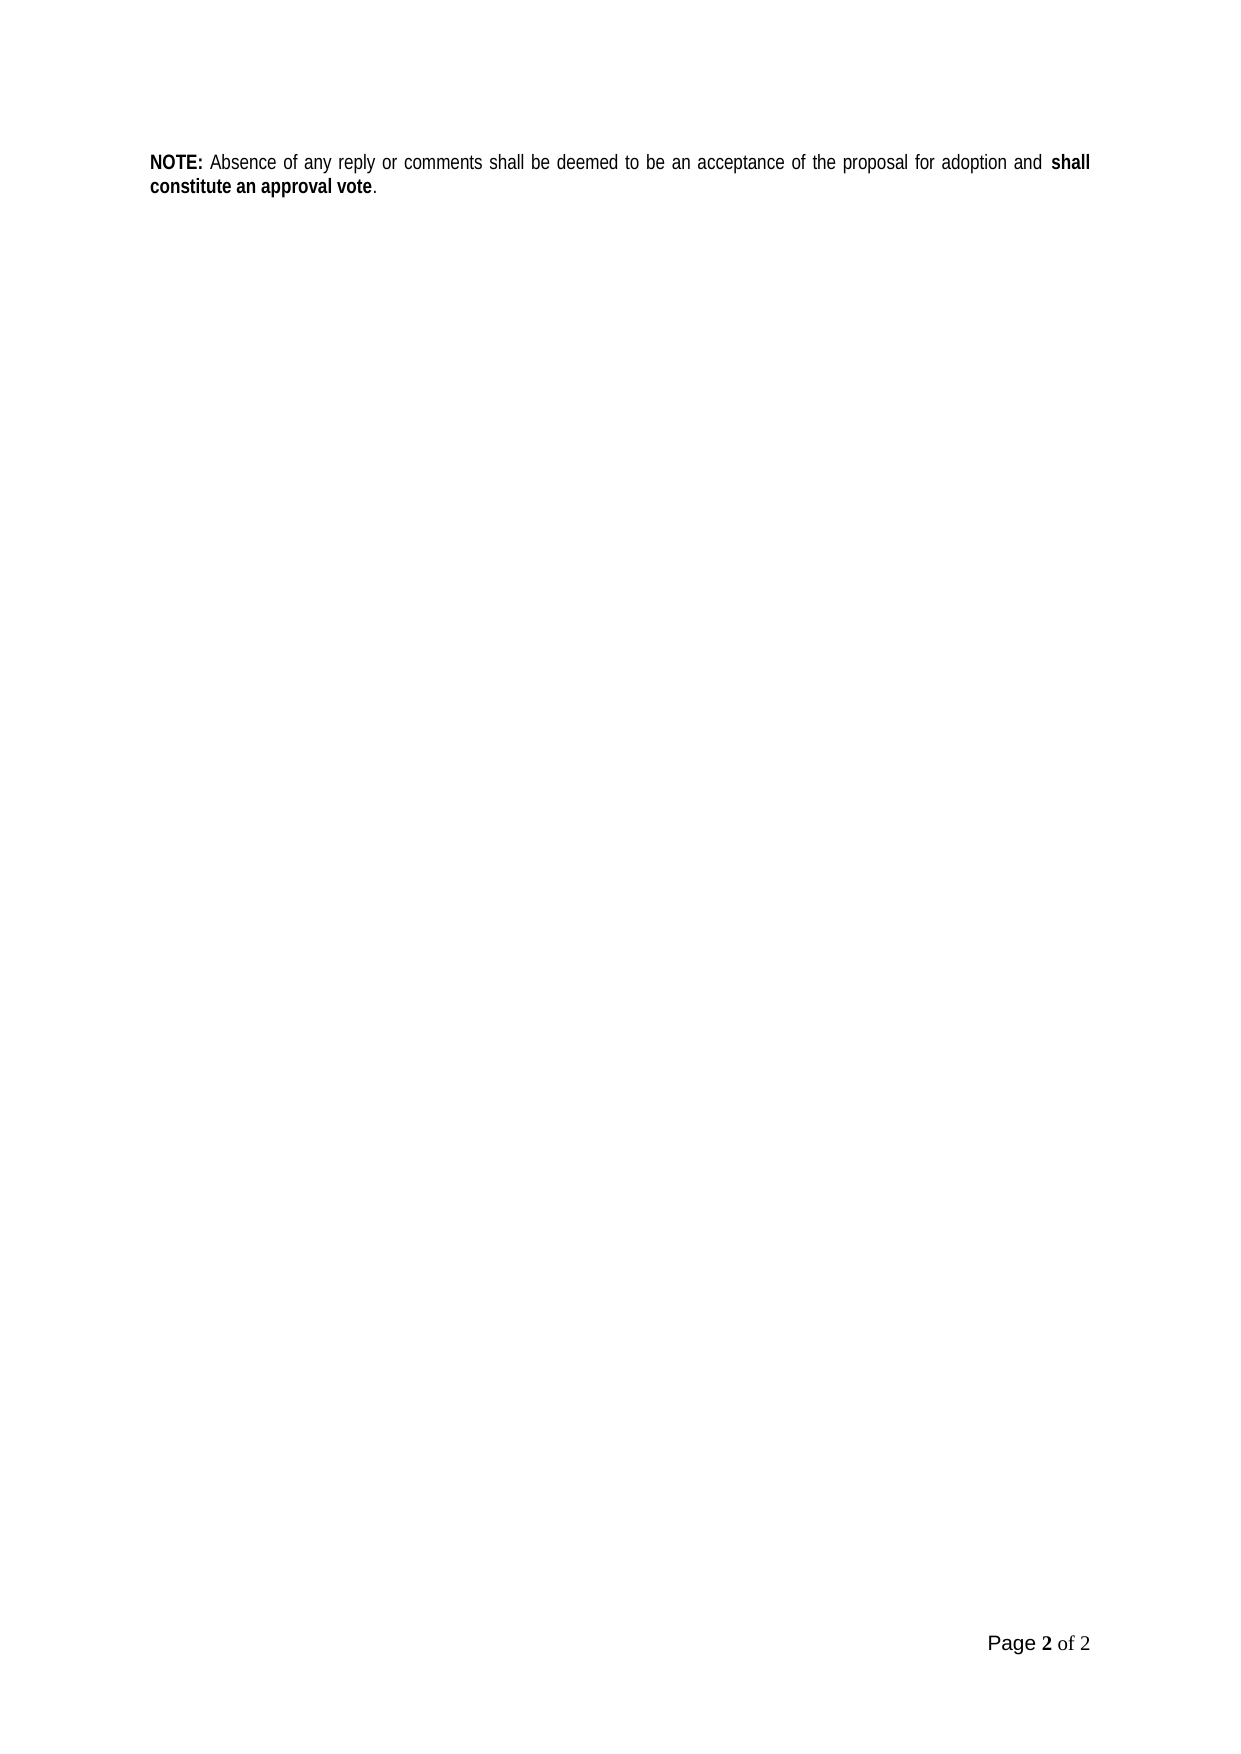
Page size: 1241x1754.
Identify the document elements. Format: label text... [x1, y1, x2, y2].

text NOTE: Absence of any reply or comments shall be deemed to be an acceptance of the proposal for adoption and shall constitute an approval vote. [150, 150, 1090, 198]
